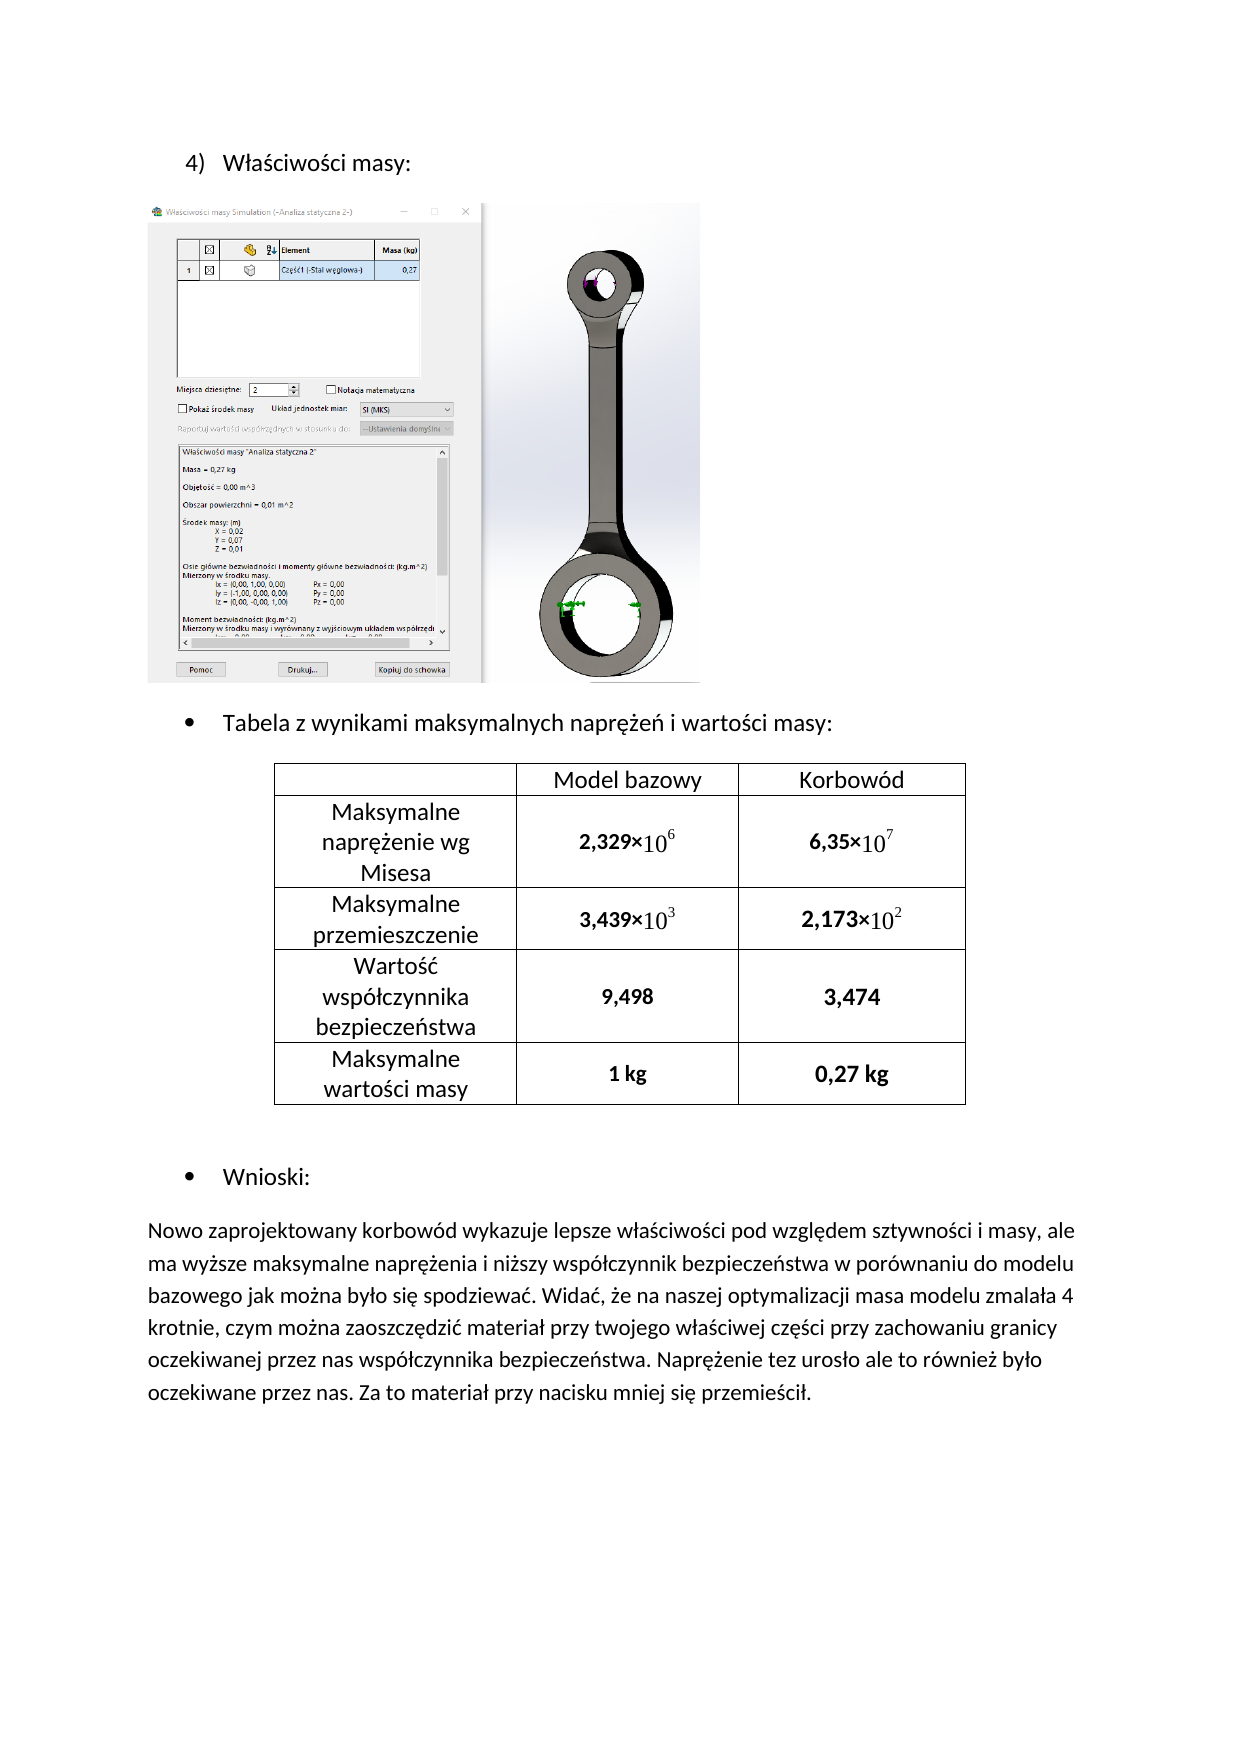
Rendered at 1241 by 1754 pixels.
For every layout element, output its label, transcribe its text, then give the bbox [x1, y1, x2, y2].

table_cell Maksymalne naprężenie wg Misesa [275, 796, 516, 887]
table_cell 2,329× [517, 796, 738, 887]
table_header Korbowód [739, 764, 965, 794]
table_cell Wartość współczynnika bezpieczeństwa [275, 950, 516, 1042]
picture [147, 203, 701, 683]
table_cell Maksymalne przemieszczenie [275, 888, 516, 949]
table_cell 0,27 kg [739, 1043, 965, 1104]
table_cell 3,474 [739, 950, 965, 1042]
table_header [275, 764, 516, 794]
list Tabela z wynikami maksymalnych naprężeń i wartości masy: [185, 707, 1093, 738]
table_cell 3,439× [517, 888, 738, 949]
text Nowo zaprojektowany korbowód wykazuje lepsze właściwości pod względem sztywności i masy, ale ma wyższe maksymalne naprężenia i niższy współczynnik bezpieczeństwa w porównaniu do modelu bazowego jak można było się spodziewać. Widać, że na naszej optymalizacji masa modelu zmalała 4 krotnie, czym można zaoszczędzić materiał przy twojego właściwej części przy zachowaniu granicy oczekiwanej przez nas współczynnika bezpieczeństwa. Naprężenie tez urosło ale to również było oczekiwane przez nas. Za to materiał przy nacisku mniej się przemieścił. [148, 1217, 1093, 1406]
list Wnioski: [185, 1161, 1093, 1191]
table_cell 9,498 [517, 950, 738, 1042]
table_cell 2,173× [739, 888, 965, 949]
table_cell Maksymalne wartości masy [275, 1043, 516, 1104]
table_cell 6,35× [739, 796, 965, 887]
table_cell 1 kg [517, 1043, 738, 1104]
table_header Model bazowy [517, 764, 738, 794]
list Właściwości masy: [185, 148, 1093, 178]
